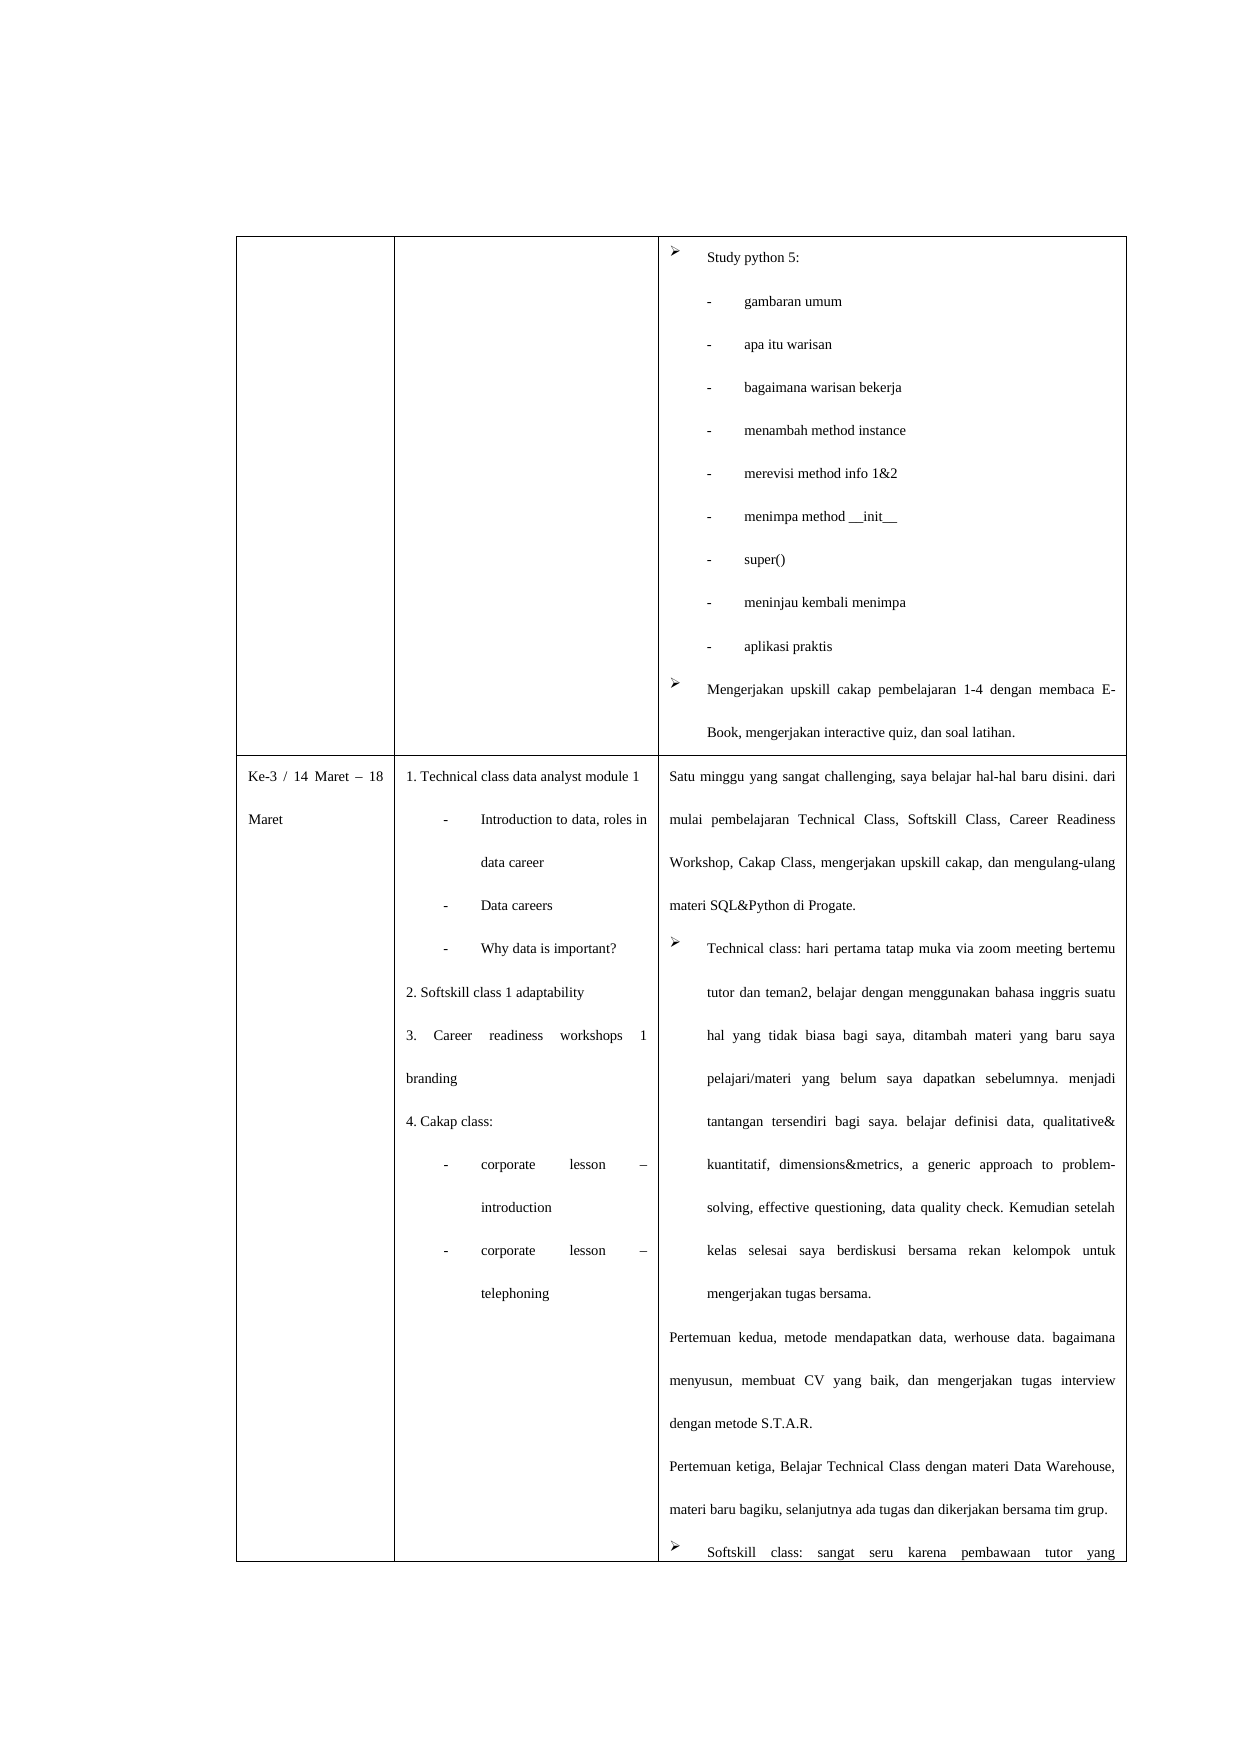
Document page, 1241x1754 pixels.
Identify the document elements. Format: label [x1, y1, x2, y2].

table_cell [659, 756, 1126, 1561]
table_cell [237, 237, 394, 755]
table_cell [237, 756, 394, 1561]
table_cell [395, 237, 658, 755]
table_cell [659, 237, 1126, 755]
table_cell [395, 756, 658, 1561]
